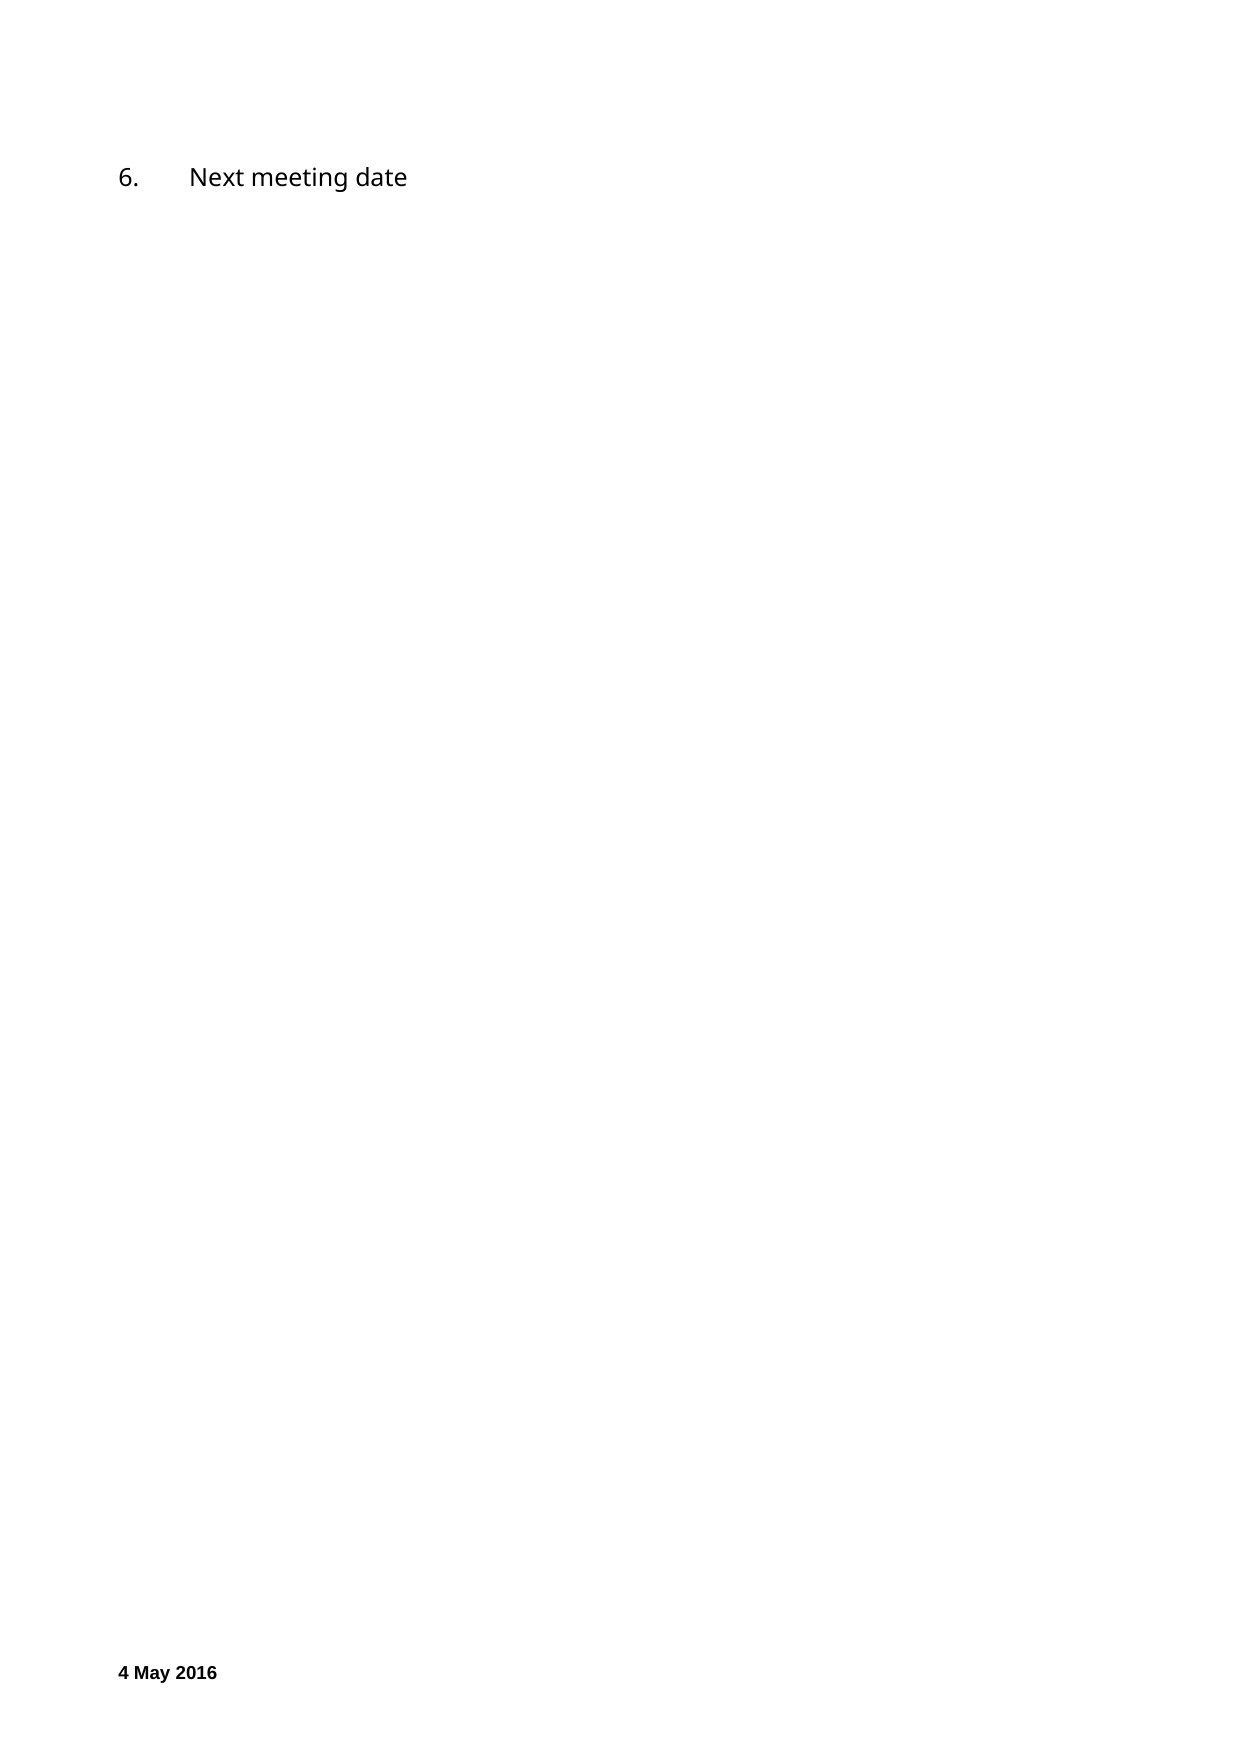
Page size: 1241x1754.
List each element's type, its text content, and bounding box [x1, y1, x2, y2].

text 6. Next meeting date [118, 159, 1122, 193]
